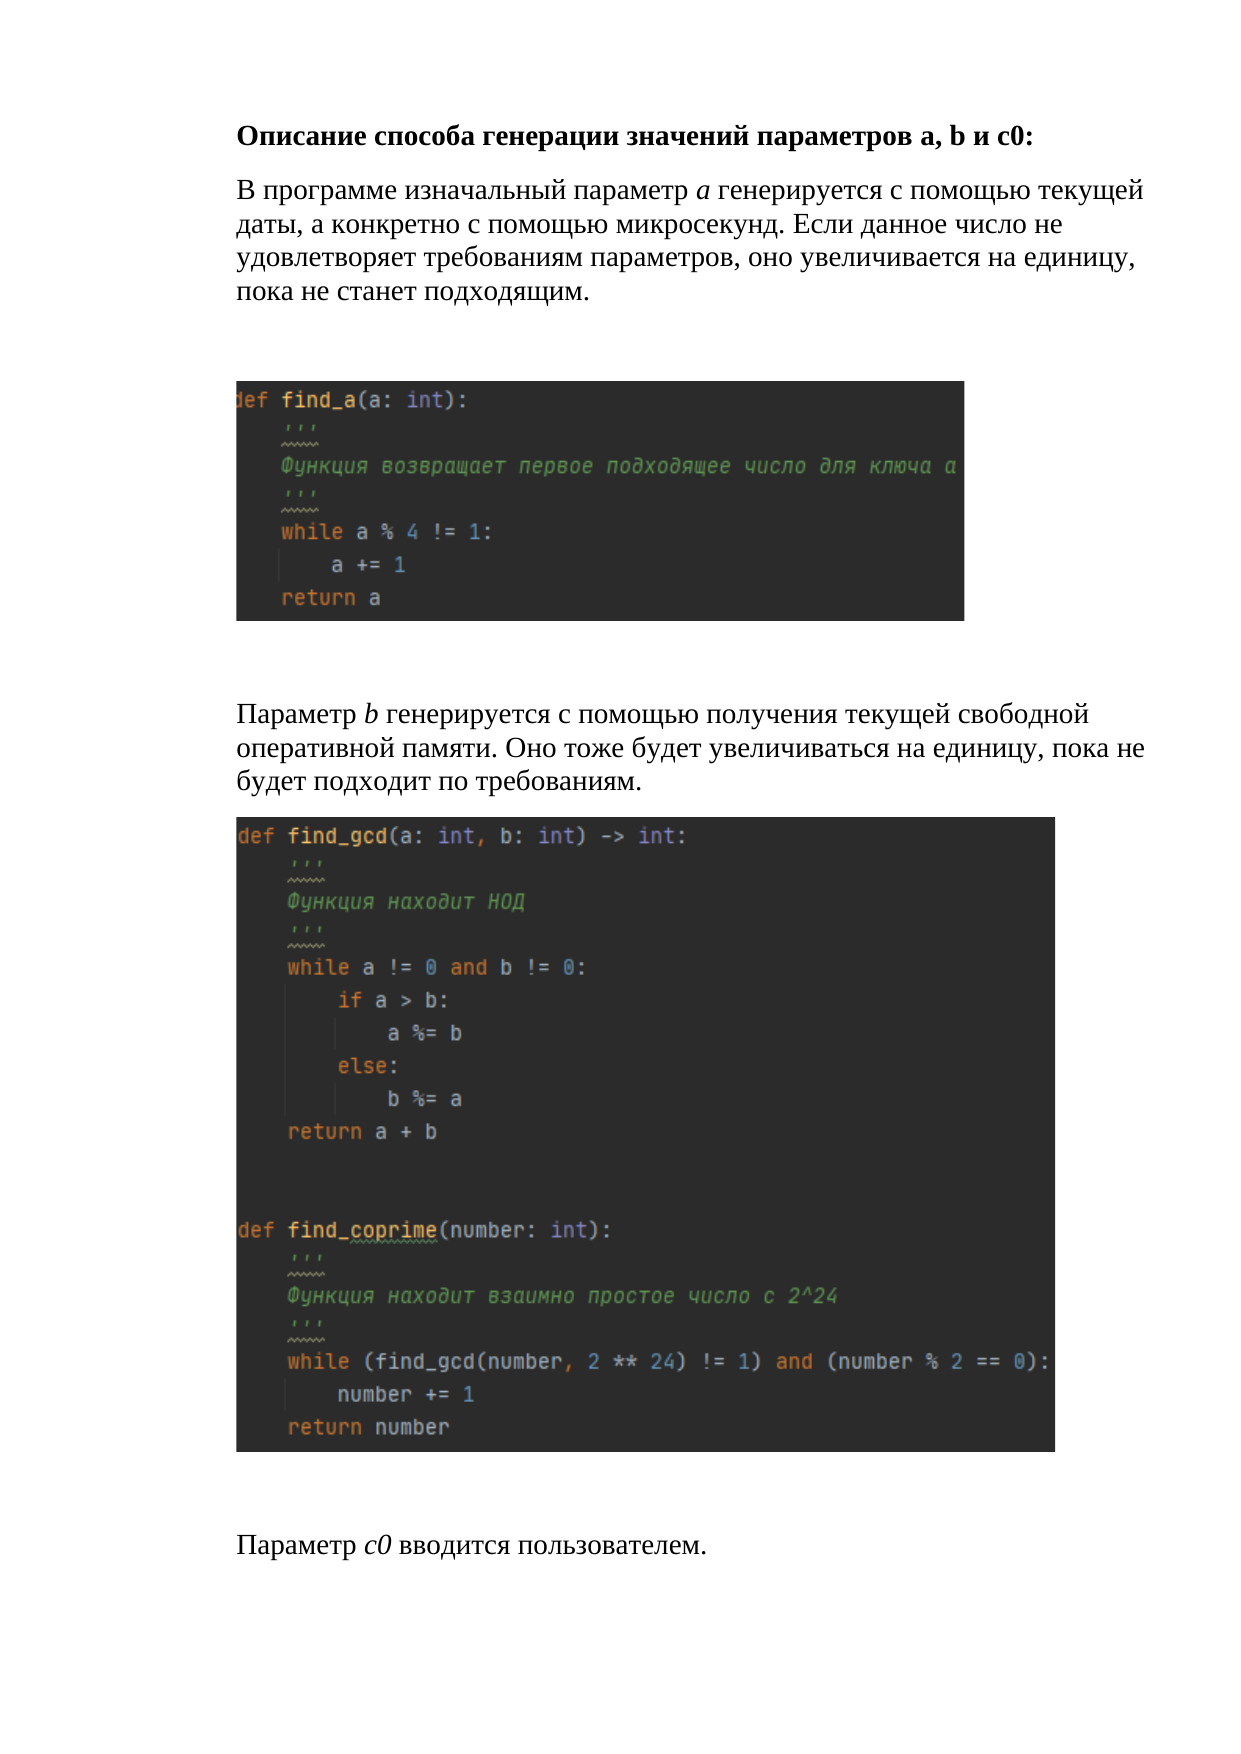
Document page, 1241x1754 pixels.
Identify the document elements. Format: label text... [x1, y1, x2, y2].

text Параметр b генерируется с помощью получения текущей свободной оперативной памяти. Оно тоже будет увеличиваться на единицу, пока не будет подходит по требованиям. [236, 696, 1152, 797]
text Описание способа генерации значений параметров a, b и c0: [236, 118, 1152, 152]
text В программе изначальный параметр a генерируется с помощью текущей даты, а конкретно с помощью микросекунд. Если данное число не удовлетворяет требованиям параметров, оно увеличивается на единицу, пока не станет подходящим. [236, 172, 1152, 307]
text Параметр c0 вводится пользователем. [236, 1527, 1152, 1561]
picture [236, 381, 965, 621]
picture [236, 817, 1055, 1452]
